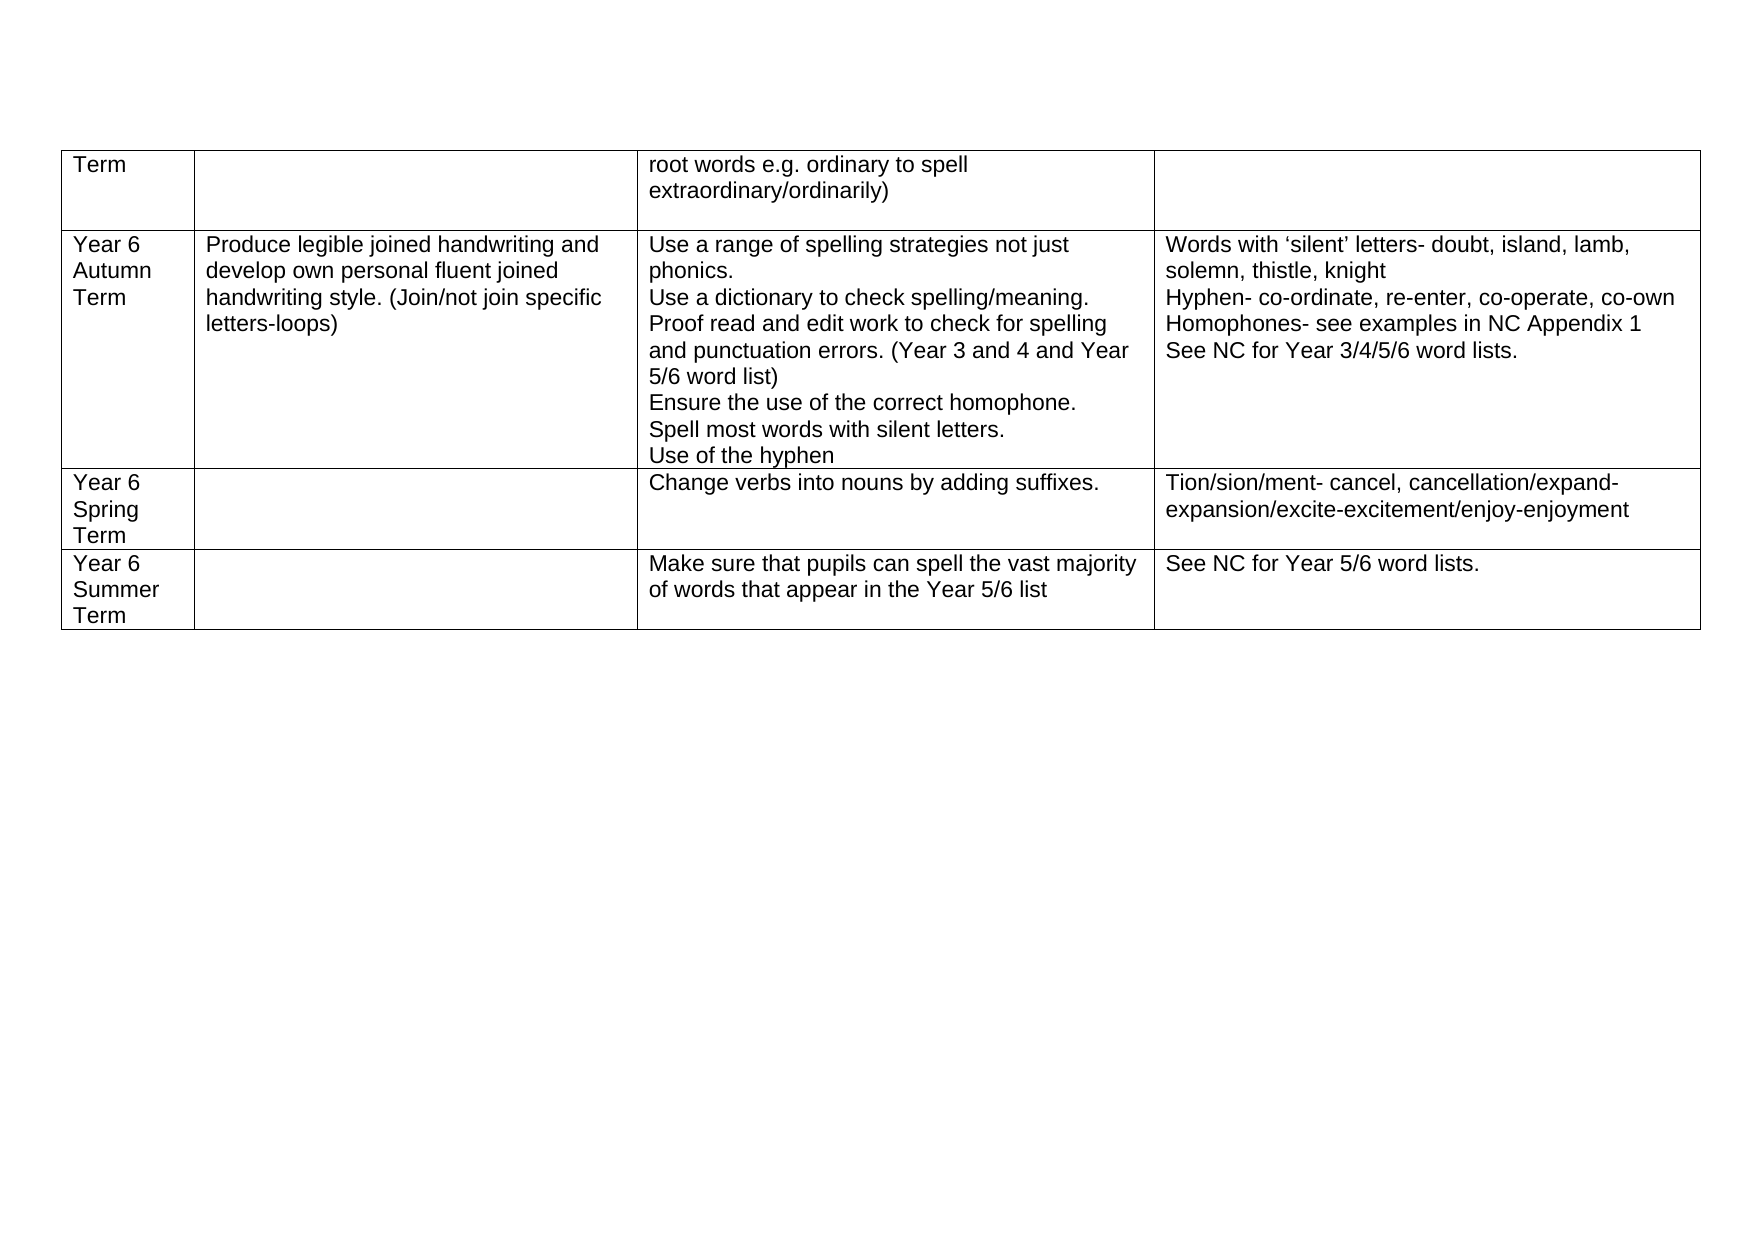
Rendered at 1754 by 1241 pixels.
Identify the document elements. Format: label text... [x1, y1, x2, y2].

table_cell Produce legible joined handwriting and develop own personal fluent joined handwriting style. (Join/not join specific letters-loops) [195, 231, 637, 468]
table_cell [195, 550, 637, 628]
table_cell Change verbs into nouns by adding suffixes. [638, 469, 1154, 548]
table_cell Year 6 Spring Term [62, 469, 194, 548]
table_cell Year 6 Summer Term [62, 550, 194, 628]
table_cell Words with ‘silent’ letters- doubt, island, lamb, solemn, thistle, knight Hyphen- co-ordinate, re-enter, co-operate, co-own Homophones- see examples in NC Appendix 1 See NC for Year 3/4/5/6 word lists. [1155, 231, 1700, 468]
table_cell Tion/sion/ment- cancel, cancellation/expand-expansion/excite-excitement/enjoy-enjoyment [1155, 469, 1700, 548]
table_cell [638, 151, 1154, 230]
table_cell [1155, 151, 1700, 230]
table_cell [195, 469, 637, 548]
table_cell Make sure that pupils can spell the vast majority of words that appear in the Year 5/6 list [638, 550, 1154, 628]
table_cell See NC for Year 5/6 word lists. [1155, 550, 1700, 628]
table_cell Year 6 Autumn Term [62, 231, 194, 468]
table_cell Year 5 Summer Term [62, 151, 194, 230]
table_cell Use a range of spelling strategies not just phonics. Use a dictionary to check spelling/meaning. Proof read and edit work to check for spelling and punctuation errors. (Year 3 and 4 and Year 5/6 word list) Ensure the use of the correct homophone. Spell most words with silent letters. Use of the hyphen [638, 231, 1154, 468]
table_cell [195, 151, 637, 230]
